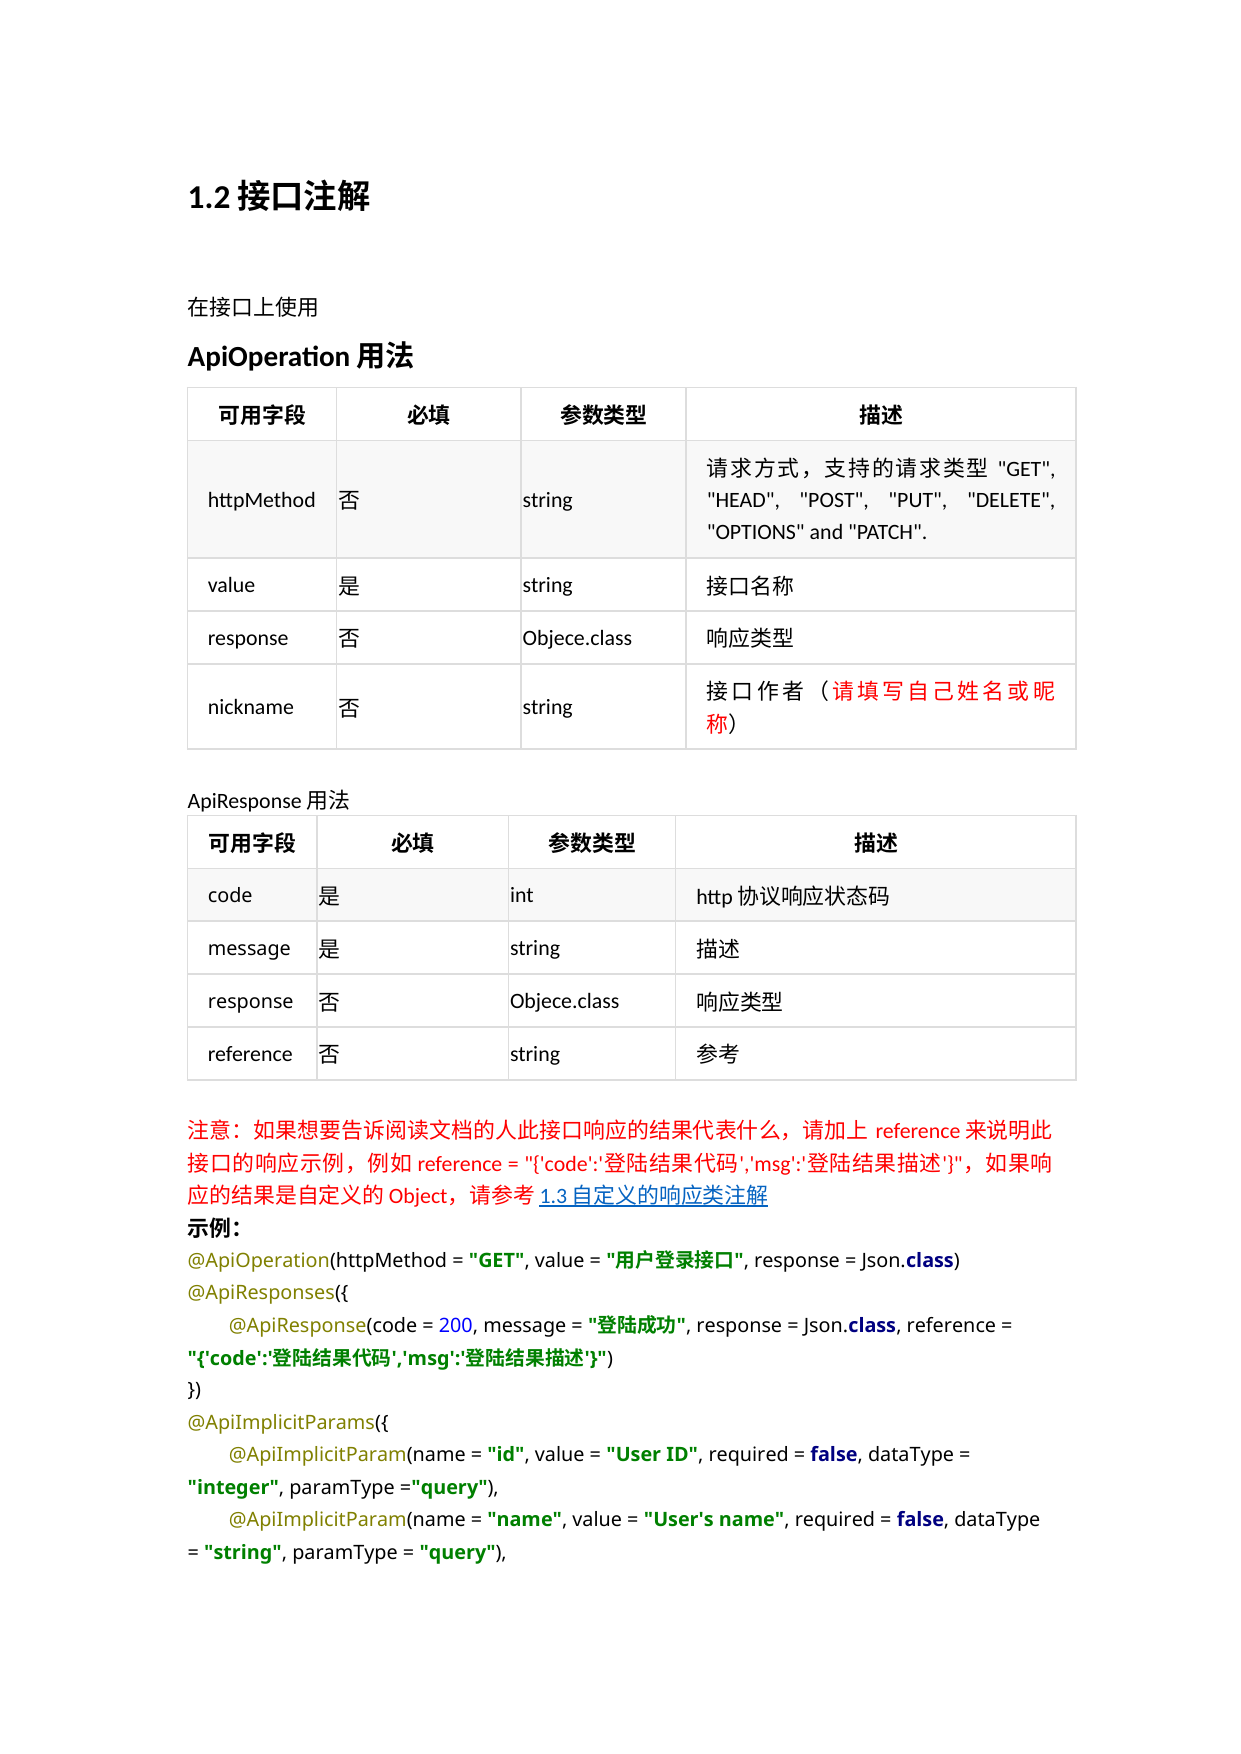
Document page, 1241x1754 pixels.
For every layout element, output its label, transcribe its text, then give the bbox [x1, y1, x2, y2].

table_cell 否 [318, 975, 508, 1026]
table_header 参数类型 [509, 816, 675, 868]
table_cell 响应类型 [676, 975, 1075, 1026]
table_cell 否 [337, 665, 520, 748]
table_cell reference [188, 1028, 316, 1079]
table_cell response [188, 975, 316, 1026]
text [187, 1243, 1053, 1568]
table_cell string [509, 1028, 675, 1079]
table_cell 接口名称 [687, 559, 1075, 610]
text 在接口上使用 [187, 289, 1053, 322]
table_header 必填 [318, 816, 508, 868]
table_cell code [188, 869, 316, 920]
table_cell Objece.class [509, 975, 675, 1026]
table_cell Objece.class [522, 612, 685, 663]
text 示例： [187, 1210, 1053, 1243]
table_header 必填 [337, 388, 520, 439]
text ApiResponse用法 [187, 782, 1053, 815]
table_cell 是 [318, 869, 508, 920]
table_cell string [522, 559, 685, 610]
table_cell string [509, 922, 675, 973]
table_header 描述 [676, 816, 1075, 868]
table_cell string [522, 665, 685, 748]
table_cell 是 [337, 559, 520, 610]
table_cell 描述 [676, 922, 1075, 973]
table_cell int [509, 869, 675, 920]
table_cell 否 [337, 612, 520, 663]
table_cell 否 [318, 1028, 508, 1079]
table_cell response [188, 612, 336, 663]
table_header 参数类型 [522, 388, 685, 439]
table_cell 否 [337, 441, 520, 557]
table_cell 是 [318, 922, 508, 973]
table_header 可用字段 [188, 816, 316, 868]
text 注意：如果想要告诉阅读文档的人此接口响应的结果代表什么，请加上reference来说明此接口的响应示例，例如reference = "{'code':'登陆结果代码','msg':'登陆结果描述'}"，如果响应的结果是自定义的Object，请参考1.3自定义的响应类注解 [187, 1113, 1053, 1210]
table_cell 响应类型 [687, 612, 1075, 663]
table_cell httpMethod [188, 441, 336, 557]
table_cell message [188, 922, 316, 973]
table_cell 请求方式，支持的请求类型 "GET", "HEAD", "POST", "PUT", "DELETE", "OPTIONS" and "PATCH". [687, 441, 1075, 557]
table_cell value [188, 559, 336, 610]
text ApiOperation用法 [187, 322, 1053, 387]
subtitle 1.2接口注解 [187, 162, 1053, 227]
table_cell http协议响应状态码 [676, 869, 1075, 920]
table_cell 接口作者（请填写自己姓名或昵称） [687, 665, 1075, 748]
table_cell 参考 [676, 1028, 1075, 1079]
table_header 可用字段 [188, 388, 336, 439]
table_header 描述 [687, 388, 1075, 439]
table_cell string [522, 441, 685, 557]
table_cell nickname [188, 665, 336, 748]
